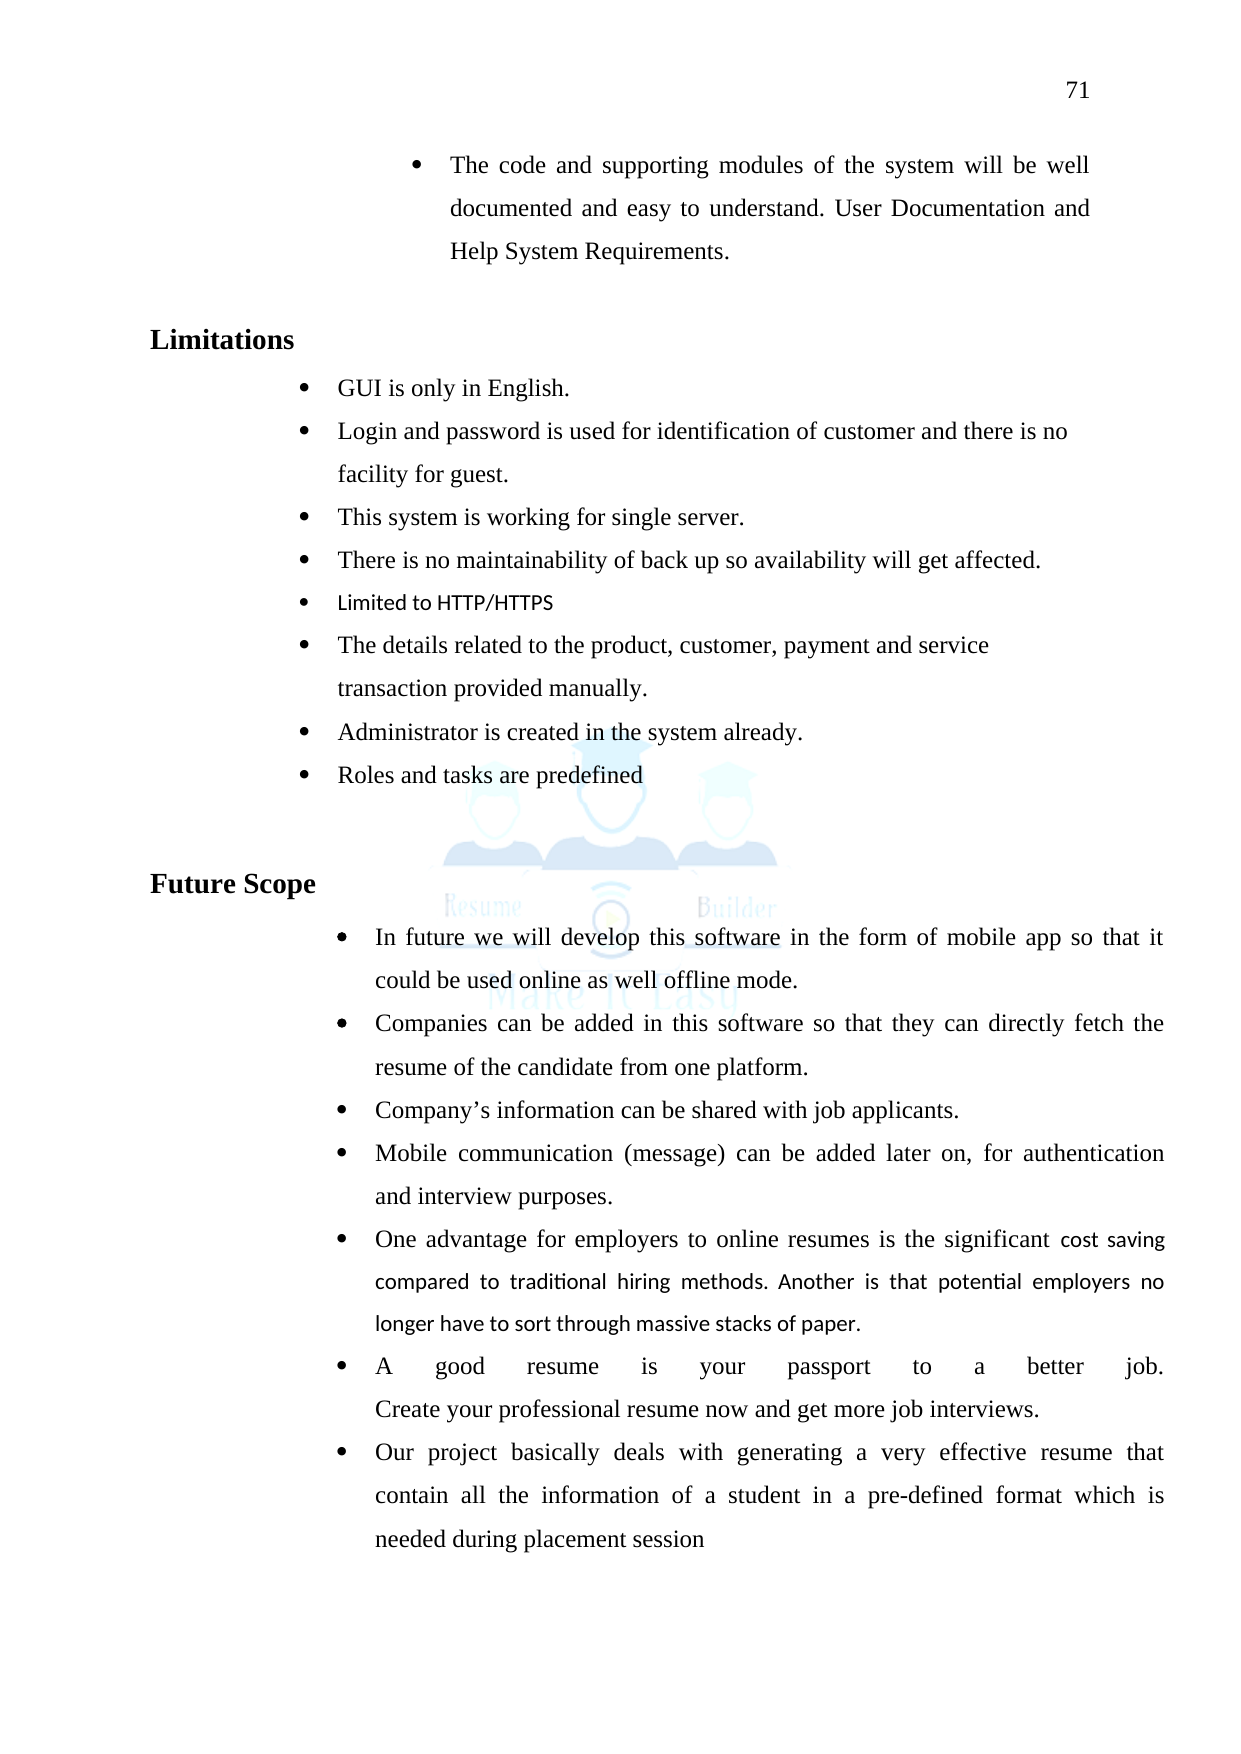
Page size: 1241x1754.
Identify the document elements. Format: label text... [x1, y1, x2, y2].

text Future Scope [150, 866, 1090, 899]
list One advantage for employers to online resumes is the significant cost saving compared to traditional hiring methods. Another is that potential employers no longer have to sort through massive stacks of paper. [337, 1224, 1165, 1337]
list Limited to HTTP/HTTPS [300, 588, 1090, 616]
list Administrator is created in the system already. [300, 717, 1090, 745]
list This system is working for single server. [300, 502, 1090, 531]
list A good resume is your passport to a better job. Create your professional resume now and get more job interviews. [337, 1351, 1165, 1423]
list Our project basically deals with generating a very effective resume that contain all the information of a student in a pre-defined format which is needed during placement session [337, 1437, 1165, 1552]
text Limitations [150, 322, 1090, 356]
list Companies can be added in this software so that they can directly fetch the resume of the candidate from one platform. [337, 1008, 1165, 1080]
list There is no maintainability of back up so availability will get affected. [300, 545, 1090, 574]
list The code and supporting modules of the system will be well documented and easy to understand. User Documentation and Help System Requirements. [412, 150, 1090, 265]
list Mobile communication (message) can be added later on, for authentication and interview purposes. [337, 1138, 1165, 1210]
list Login and password is used for identification of customer and there is no facility for guest. [300, 416, 1090, 488]
list GUI is only in English. [300, 373, 1090, 402]
list In future we will develop this software in the form of mobile app so that it could be used online as well offline mode. [337, 922, 1165, 994]
list Company’s information can be shared with job applicants. [337, 1095, 1165, 1123]
list Roles and tasks are predefined [300, 760, 1090, 788]
list The details related to the product, customer, payment and service transaction provided manually. [300, 630, 1090, 702]
